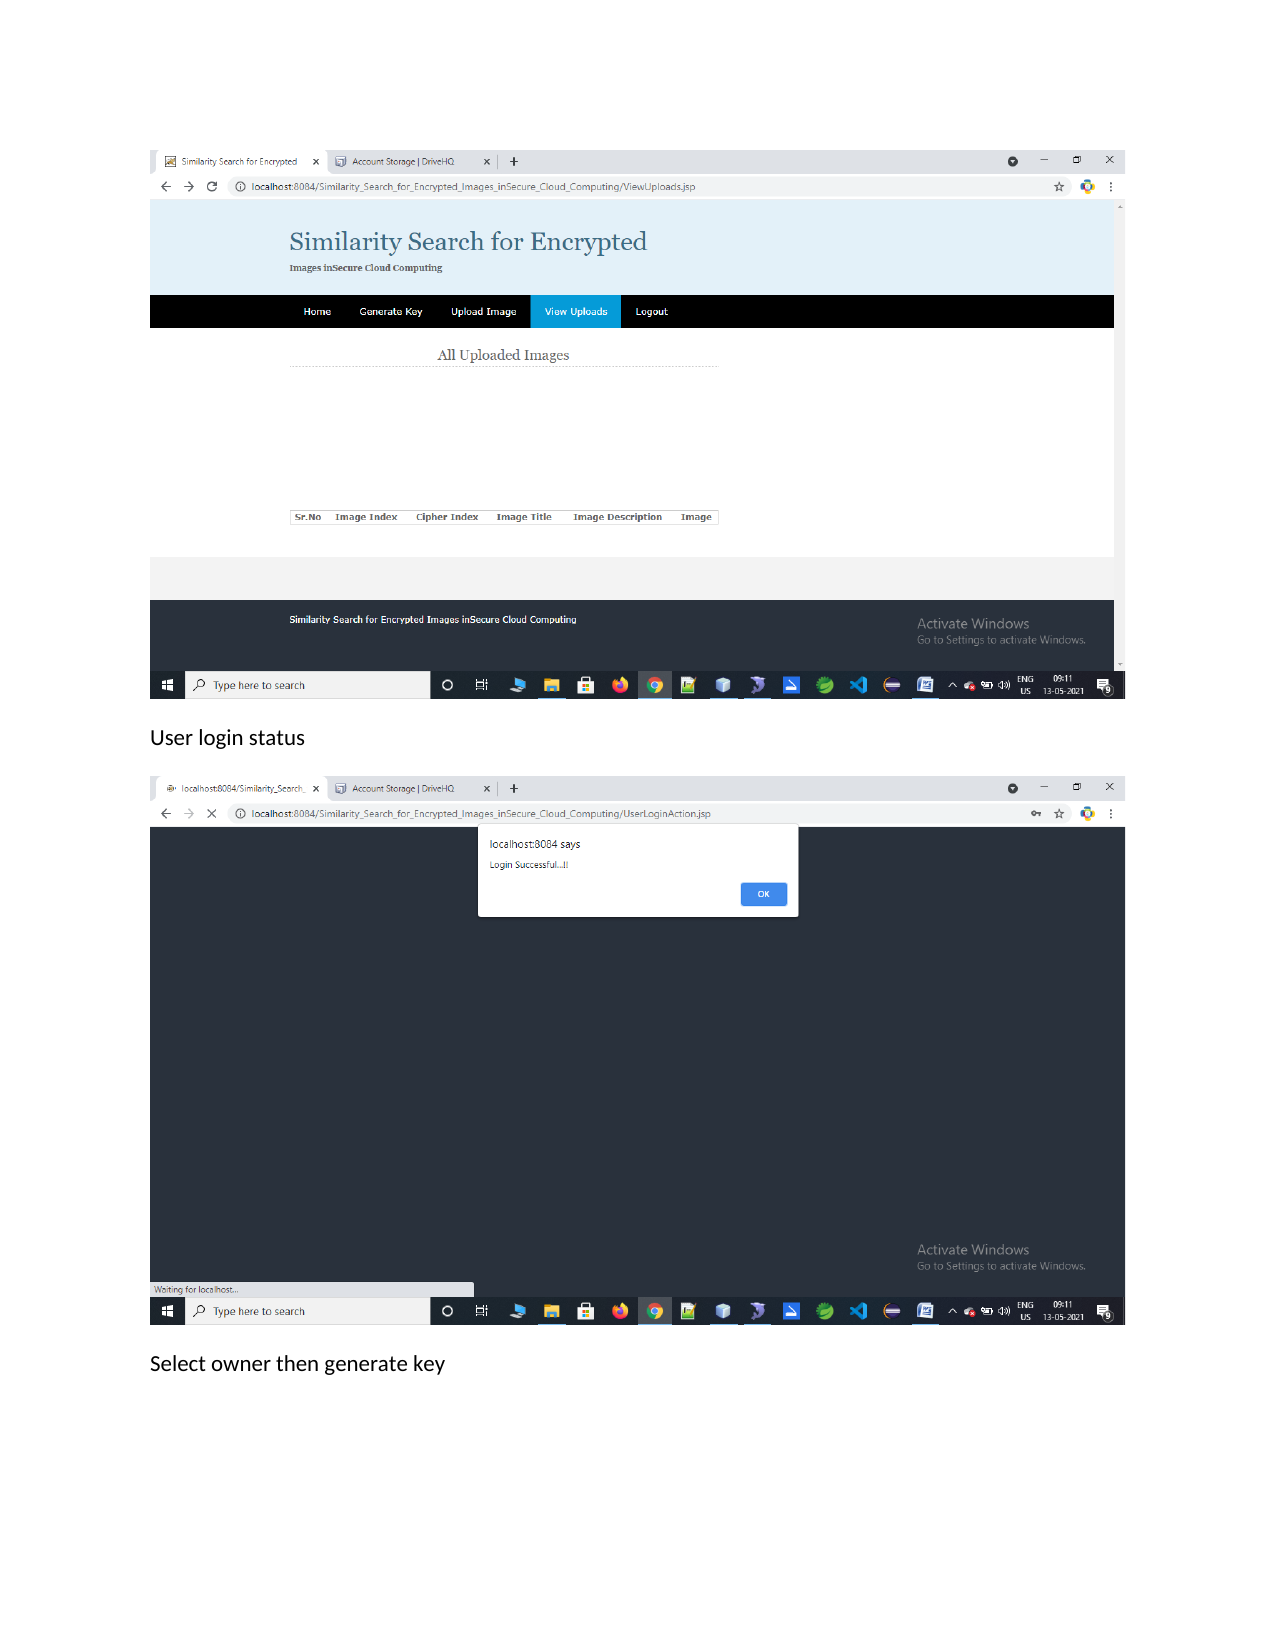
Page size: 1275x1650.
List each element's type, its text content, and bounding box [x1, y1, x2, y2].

picture [150, 150, 1125, 699]
text Select owner then generate key [150, 1349, 1125, 1377]
picture [150, 776, 1125, 1325]
text User login status [150, 723, 1125, 751]
